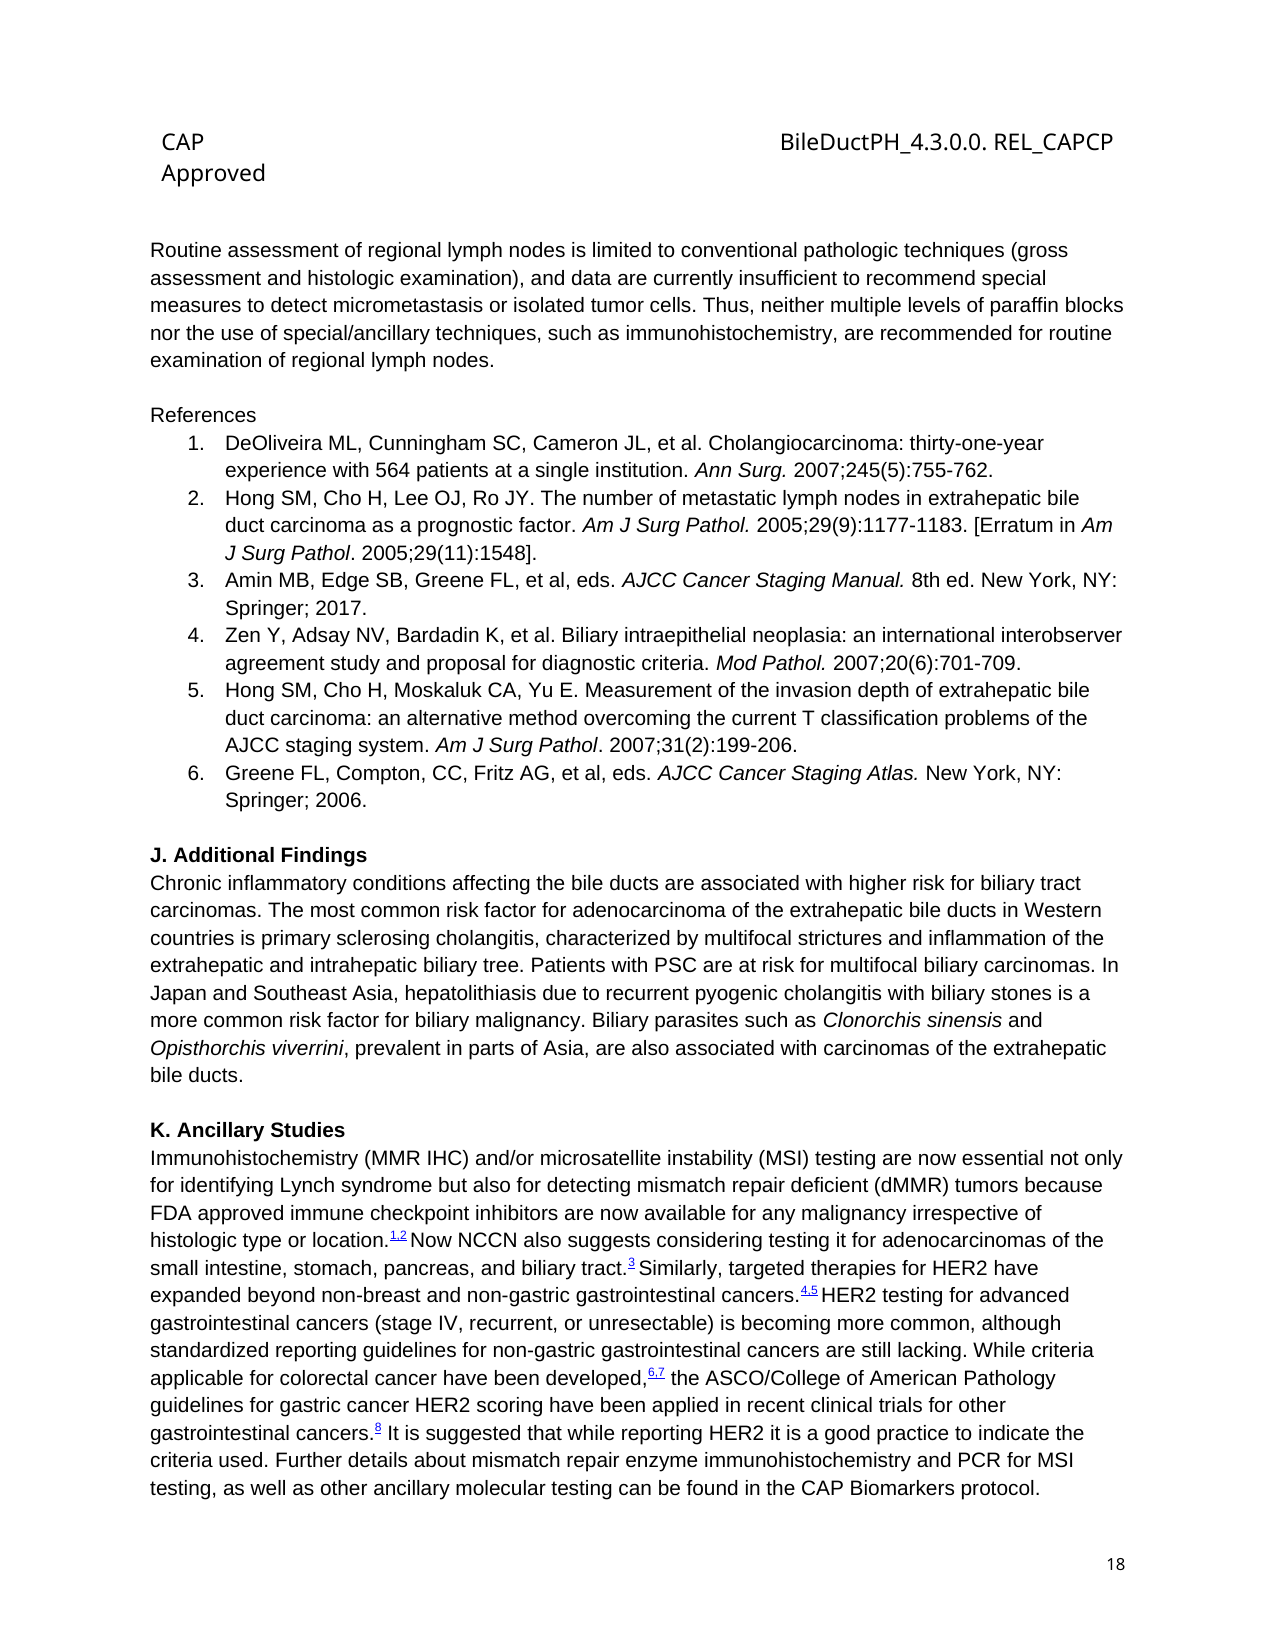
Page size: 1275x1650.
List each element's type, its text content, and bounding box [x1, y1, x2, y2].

text Chronic inflammatory conditions affecting the bile ducts are associated with higher risk for biliary tract carcinomas. The most common risk factor for adenocarcinoma of the extrahepatic bile ducts in Western countries is primary sclerosing cholangitis, characterized by multifocal strictures and inflammation of the extrahepatic and intrahepatic biliary tree. Patients with PSC are at risk for multifocal biliary carcinomas. In Japan and Southeast Asia, hepatolithiasis due to recurrent pyogenic cholangitis with biliary stones is a more common risk factor for biliary malignancy. Biliary parasites such as Clonorchis sinensis and Opisthorchis viverrini, prevalent in parts of Asia, are also associated with carcinomas of the extrahepatic bile ducts. [150, 870, 1125, 1087]
text Routine assessment of regional lymph nodes is limited to conventional pathologic techniques (gross assessment and histologic examination), and data are currently insufficient to recommend special measures to detect micrometastasis or isolated tumor cells. Thus, neither multiple levels of paraffin blocks nor the use of special/ancillary techniques, such as immunohistochemistry, are recommended for routine examination of regional lymph nodes. [150, 238, 1125, 372]
text Immunohistochemistry (MMR IHC) and/or microsatellite instability (MSI) testing are now essential not only for identifying Lynch syndrome but also for detecting mismatch repair deficient (dMMR) tumors because FDA approved immune checkpoint inhibitors are now available for any malignancy irrespective of histologic type or location.1,2 Now NCCN also suggests considering testing it for adenocarcinomas of the small intestine, stomach, pancreas, and biliary tract.3 Similarly, targeted therapies for HER2 have expanded beyond non-breast and non-gastric gastrointestinal cancers.4,5 HER2 testing for advanced gastrointestinal cancers (stage IV, recurrent, or unresectable) is becoming more common, although standardized reporting guidelines for non-gastric gastrointestinal cancers are still lacking. While criteria applicable for colorectal cancer have been developed,6,7 the ASCO/College of American Pathology guidelines for gastric cancer HER2 scoring have been applied in recent clinical trials for other gastrointestinal cancers.8 It is suggested that while reporting HER2 it is a good practice to indicate the criteria used. Further details about mismatch repair enzyme immunohistochemistry and PCR for MSI testing, as well as other ancillary molecular testing can be found in the CAP Biomarkers protocol. [150, 1145, 1125, 1499]
list Hong SM, Cho H, Moskaluk CA, Yu E. Measurement of the invasion depth of extrahepatic bile duct carcinoma: an alternative method overcoming the current T classification problems of the AJCC staging system. Am J Surg Pathol. 2007;31(2):199-206. [187, 678, 1125, 757]
text K. Ancillary Studies [150, 1118, 1125, 1142]
list Hong SM, Cho H, Lee OJ, Ro JY. The number of metastatic lymph nodes in extrahepatic bile duct carcinoma as a prognostic factor. Am J Surg Pathol. 2005;29(9):1177-1183. [Erratum in Am J Surg Pathol. 2005;29(11):1548]. [187, 485, 1125, 564]
list Zen Y, Adsay NV, Bardadin K, et al. Biliary intraepithelial neoplasia: an international interobserver agreement study and proposal for diagnostic criteria. Mod Pathol. 2007;20(6):701-709. [187, 623, 1125, 674]
list Amin MB, Edge SB, Greene FL, et al, eds. AJCC Cancer Staging Manual. 8th ed. New York, NY: Springer; 2017. [187, 568, 1125, 619]
text References [150, 403, 1125, 427]
list DeOliveira ML, Cunningham SC, Cameron JL, et al. Cholangiocarcinoma: thirty-one-year experience with 564 patients at a single institution. Ann Surg. 2007;245(5):755-762. [187, 430, 1125, 482]
list Greene FL, Compton, CC, Fritz AG, et al, eds. AJCC Cancer Staging Atlas. New York, NY: Springer; 2006. [187, 760, 1125, 812]
text J. Additional Findings [150, 843, 1125, 867]
